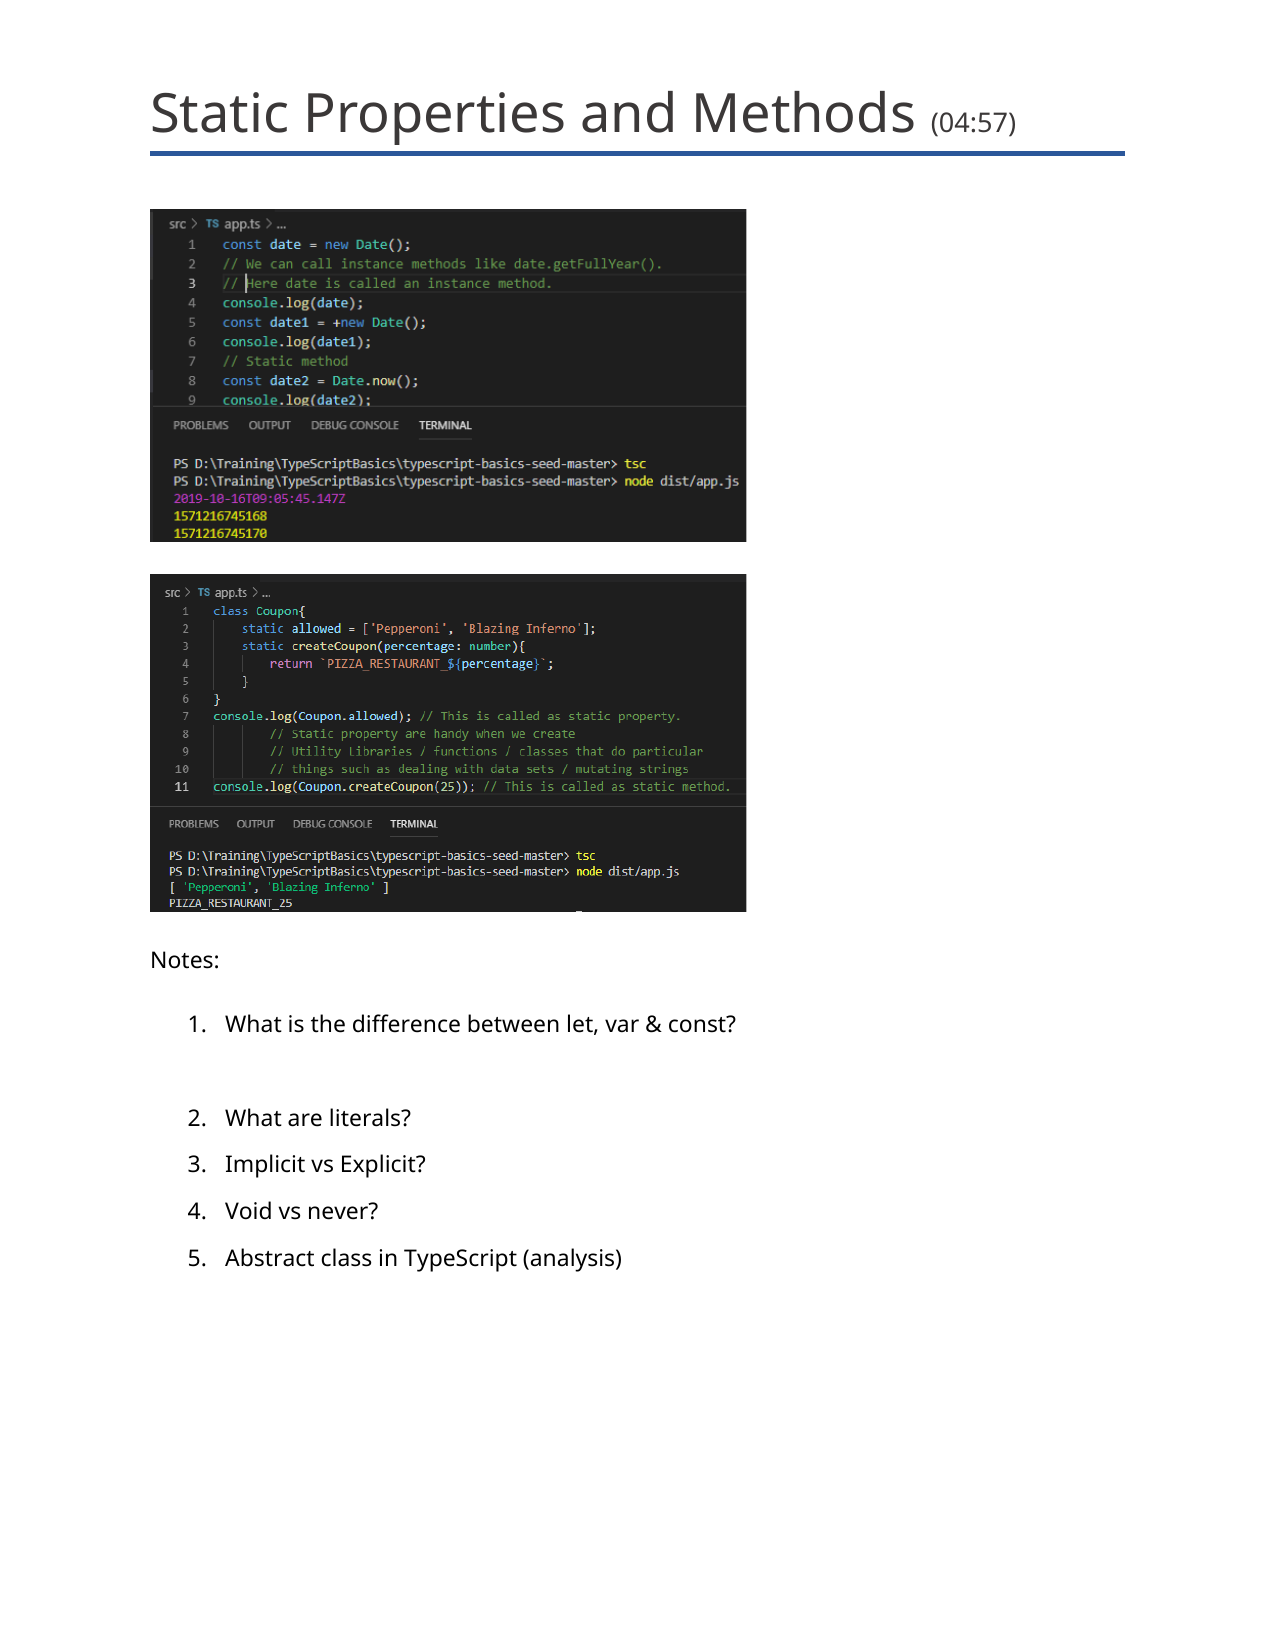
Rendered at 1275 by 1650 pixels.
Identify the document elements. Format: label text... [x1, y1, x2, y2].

list Void vs never? [187, 1195, 1125, 1226]
picture [150, 574, 747, 912]
list What are literals? [187, 1101, 1125, 1133]
text Static Properties and Methods (04:57) [150, 75, 1125, 151]
list What is the difference between let, var & const? [187, 1008, 1125, 1039]
text Notes: [150, 944, 1125, 975]
list Implicit vs Explicit? [187, 1148, 1125, 1179]
list Abstract class in TypeScript (analysis) [187, 1242, 1125, 1273]
picture [150, 209, 747, 542]
